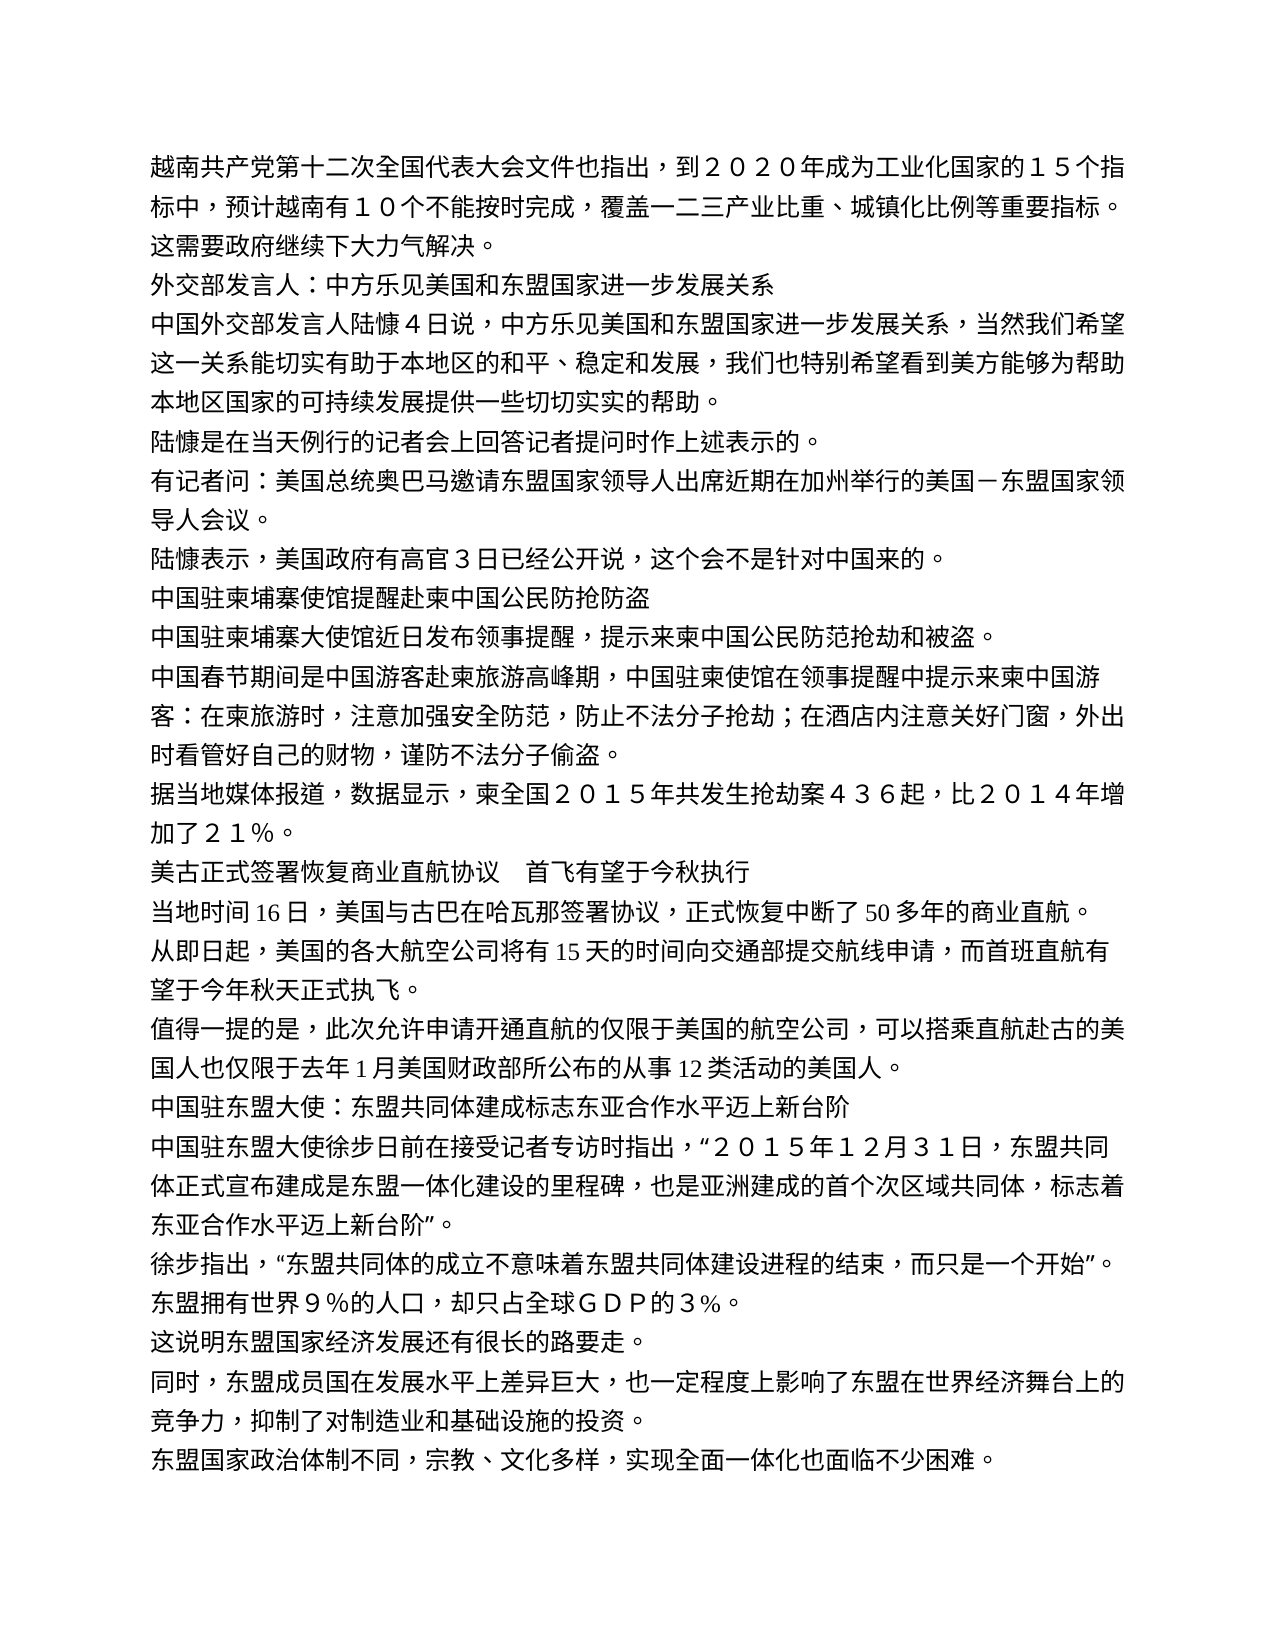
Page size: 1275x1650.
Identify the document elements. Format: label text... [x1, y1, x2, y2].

text 从即日起，美国的各大航空公司将有15天的时间向交通部提交航线申请，而首班直航有望于今年秋天正式执飞。 [150, 933, 1125, 1007]
text 中国驻柬埔寨使馆提醒赴柬中国公民防抢防盗 [150, 581, 1125, 615]
text 这说明东盟国家经济发展还有很长的路要走。 [150, 1325, 1125, 1359]
text 美古正式签署恢复商业直航协议 首飞有望于今秋执行 [150, 855, 1125, 889]
text 这需要政府继续下大力气解决。 [150, 228, 1125, 262]
text 中国外交部发言人陆慷４日说，中方乐见美国和东盟国家进一步发展关系，当然我们希望这一关系能切实有助于本地区的和平、稳定和发展，我们也特别希望看到美方能够为帮助本地区国家的可持续发展提供一些切切实实的帮助。 [150, 307, 1125, 419]
text 中国驻东盟大使：东盟共同体建成标志东亚合作水平迈上新台阶 [150, 1090, 1125, 1124]
text 同时，东盟成员国在发展水平上差异巨大，也一定程度上影响了东盟在世界经济舞台上的竞争力，抑制了对制造业和基础设施的投资。 [150, 1364, 1125, 1437]
text 陆慷表示，美国政府有高官３日已经公开说，这个会不是针对中国来的。 [150, 542, 1125, 576]
text 值得一提的是，此次允许申请开通直航的仅限于美国的航空公司，可以搭乘直航赴古的美国人也仅限于去年1月美国财政部所公布的从事12类活动的美国人。 [150, 1012, 1125, 1085]
text 中国驻柬埔寨大使馆近日发布领事提醒，提示来柬中国公民防范抢劫和被盗。 [150, 620, 1125, 654]
text 当地时间16日，美国与古巴在哈瓦那签署协议，正式恢复中断了50多年的商业直航。 [150, 894, 1125, 928]
text 东盟拥有世界９％的人口，却只占全球ＧＤＰ的３%。 [150, 1286, 1125, 1320]
text 中国驻东盟大使徐步日前在接受记者专访时指出，“２０１５年１２月３１日，东盟共同体正式宣布建成是东盟一体化建设的里程碑，也是亚洲建成的首个次区域共同体，标志着东亚合作水平迈上新台阶”。 [150, 1129, 1125, 1242]
text 陆慷是在当天例行的记者会上回答记者提问时作上述表示的。 [150, 424, 1125, 458]
text 东盟国家政治体制不同，宗教、文化多样，实现全面一体化也面临不少困难。 [150, 1442, 1125, 1477]
text 越南共产党第十二次全国代表大会文件也指出，到２０２０年成为工业化国家的１５个指标中，预计越南有１０个不能按时完成，覆盖一二三产业比重、城镇化比例等重要指标。 [150, 150, 1125, 223]
text 外交部发言人：中方乐见美国和东盟国家进一步发展关系 [150, 267, 1125, 302]
text 据当地媒体报道，数据显示，柬全国２０１５年共发生抢劫案４３６起，比２０１４年增加了２１％。 [150, 777, 1125, 850]
text 徐步指出，“东盟共同体的成立不意味着东盟共同体建设进程的结束，而只是一个开始”。 [150, 1247, 1125, 1281]
text 有记者问：美国总统奥巴马邀请东盟国家领导人出席近期在加州举行的美国－东盟国家领导人会议。 [150, 463, 1125, 537]
text 中国春节期间是中国游客赴柬旅游高峰期，中国驻柬使馆在领事提醒中提示来柬中国游客：在柬旅游时，注意加强安全防范，防止不法分子抢劫；在酒店内注意关好门窗，外出时看管好自己的财物，谨防不法分子偷盗。 [150, 659, 1125, 772]
